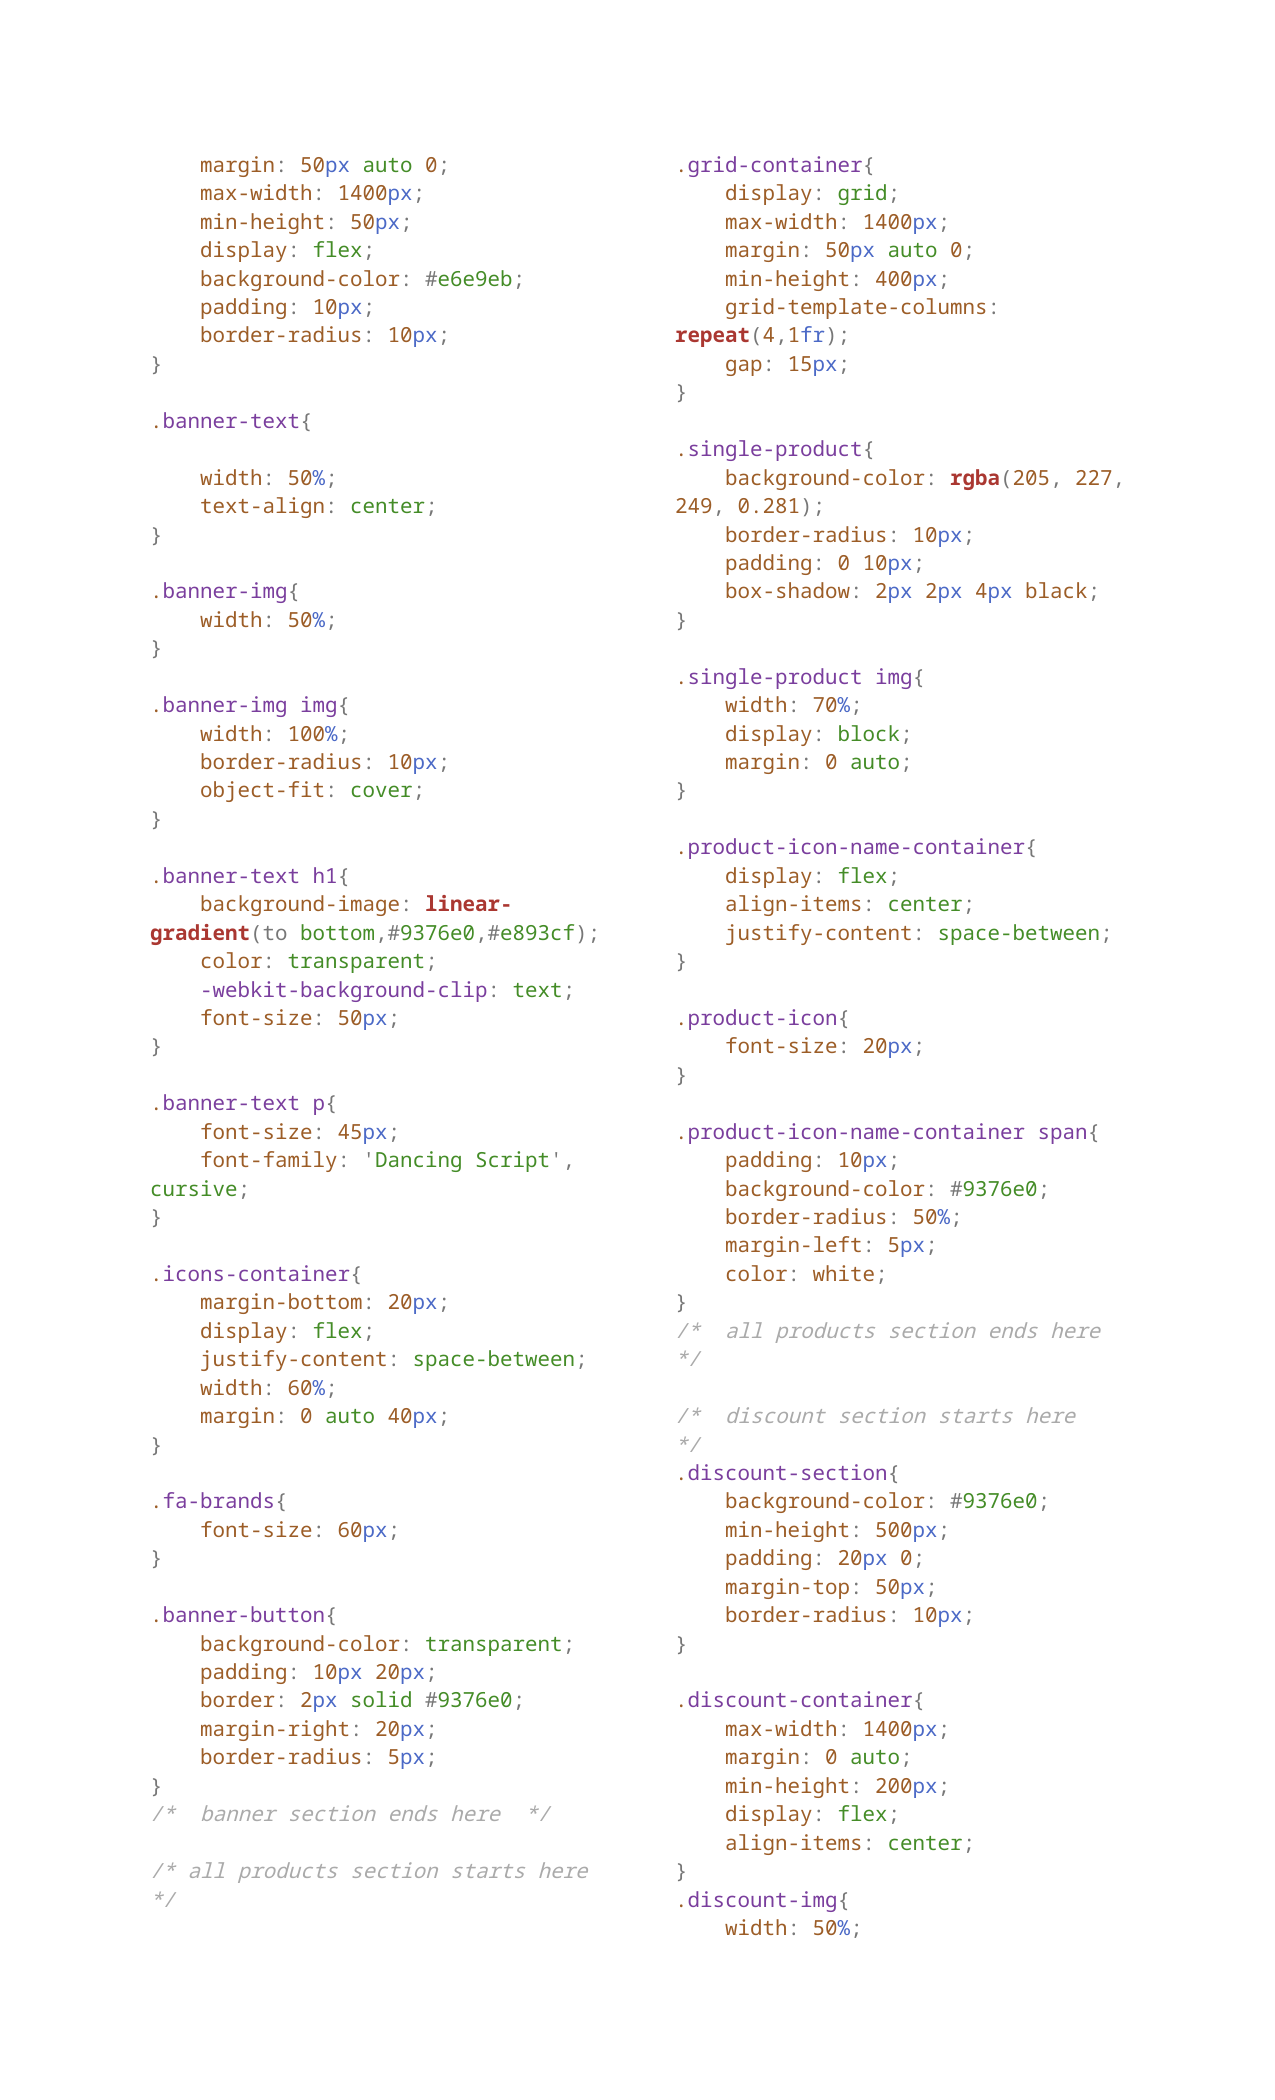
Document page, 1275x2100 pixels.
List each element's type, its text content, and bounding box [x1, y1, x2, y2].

text font-family: 'Dancing Script', cursive; [150, 1145, 600, 1202]
text background-image: linear-gradient(to bottom,#9376e0,#e893cf); [150, 889, 600, 946]
text .single-product{ [675, 434, 1125, 463]
text } [675, 946, 1125, 975]
text padding: 10px; [150, 292, 600, 321]
text .banner-text p{ [150, 1088, 600, 1117]
text align-items: center; [675, 1828, 1125, 1856]
text } [675, 1629, 1125, 1657]
text margin-right: 20px; [150, 1714, 600, 1742]
text width: 60%; [150, 1373, 600, 1401]
text margin: 0 auto 40px; [150, 1401, 600, 1430]
text gap: 15px; [675, 349, 1125, 377]
text border-radius: 10px; [675, 520, 1125, 548]
text border-radius: 10px; [150, 321, 600, 349]
text font-size: 60px; [150, 1515, 600, 1543]
text .discount-section{ [675, 1458, 1125, 1487]
text margin-left: 5px; [675, 1231, 1125, 1259]
text margin: 0 auto; [675, 747, 1125, 776]
text .product-icon-name-container{ [675, 832, 1125, 861]
text width: 50%; [150, 605, 600, 633]
text color: white; [675, 1259, 1125, 1287]
text width: 100%; [150, 719, 600, 747]
text } [150, 520, 600, 548]
text border: 2px solid #9376e0; [150, 1686, 600, 1714]
text min-height: 400px; [675, 264, 1125, 292]
text .banner-img img{ [150, 690, 600, 719]
text font-size: 20px; [675, 1032, 1125, 1060]
text min-height: 50px; [150, 207, 600, 235]
text margin: 0 auto; [675, 1742, 1125, 1771]
text min-height: 500px; [675, 1515, 1125, 1543]
text justify-content: space-between; [150, 1344, 600, 1373]
text max-width: 1400px; [150, 178, 600, 207]
text border-radius: 5px; [150, 1742, 600, 1771]
text background-color: transparent; [150, 1629, 600, 1657]
text margin: 50px auto 0; [675, 235, 1125, 264]
text display: flex; [150, 235, 600, 264]
text .single-product img{ [675, 662, 1125, 690]
text } [150, 349, 600, 377]
text background-color: rgba(205, 227, 249, 0.281); [675, 463, 1125, 520]
text } [150, 804, 600, 832]
text justify-content: space-between; [675, 918, 1125, 946]
text .fa-brands{ [150, 1487, 600, 1515]
text /* all products section ends here */ [675, 1316, 1125, 1373]
text font-size: 50px; [150, 1003, 600, 1032]
text margin-top: 50px; [675, 1572, 1125, 1600]
text } [675, 605, 1125, 633]
text width: 70%; [675, 690, 1125, 719]
text display: flex; [675, 1799, 1125, 1828]
text border-radius: 50%; [675, 1202, 1125, 1231]
text display: block; [675, 719, 1125, 747]
text text-align: center; [150, 491, 600, 520]
text align-items: center; [675, 889, 1125, 918]
text .grid-container{ [675, 150, 1125, 178]
text } [675, 377, 1125, 406]
text max-width: 1400px; [675, 1714, 1125, 1742]
text } [675, 1856, 1125, 1885]
text /* discount section starts here */ [675, 1401, 1125, 1458]
text padding: 20px 0; [675, 1543, 1125, 1572]
text } [675, 1060, 1125, 1088]
text -webkit-background-clip: text; [150, 975, 600, 1003]
text grid-template-columns: repeat(4,1fr); [675, 292, 1125, 349]
text } [675, 1287, 1125, 1316]
text width: 50%; [675, 1913, 1125, 1942]
text .icons-container{ [150, 1259, 600, 1287]
text padding: 10px 20px; [150, 1657, 600, 1686]
text padding: 0 10px; [675, 548, 1125, 577]
text .banner-img{ [150, 577, 600, 605]
text box-shadow: 2px 2px 4px black; [675, 577, 1125, 605]
text border-radius: 10px; [150, 747, 600, 776]
text font-size: 45px; [150, 1117, 600, 1145]
text /* banner section ends here */ [150, 1799, 600, 1828]
text .banner-text{ [150, 406, 600, 434]
text display: flex; [675, 861, 1125, 889]
text .discount-img{ [675, 1885, 1125, 1913]
text } [150, 1543, 600, 1572]
text display: grid; [675, 178, 1125, 207]
text } [675, 776, 1125, 804]
text .discount-container{ [675, 1686, 1125, 1714]
text padding: 10px; [675, 1145, 1125, 1174]
text background-color: #e6e9eb; [150, 264, 600, 292]
text .banner-button{ [150, 1600, 600, 1629]
text width: 50%; [150, 463, 600, 491]
text } [150, 1771, 600, 1799]
text background-color: #9376e0; [675, 1487, 1125, 1515]
text .product-icon-name-container span{ [675, 1117, 1125, 1145]
text /* all products section starts here */ [150, 1856, 600, 1913]
text margin: 50px auto 0; [150, 150, 600, 178]
text } [150, 1202, 600, 1231]
text border-radius: 10px; [675, 1600, 1125, 1629]
text background-color: #9376e0; [675, 1174, 1125, 1202]
text } [150, 1430, 600, 1458]
text display: flex; [150, 1316, 600, 1344]
text max-width: 1400px; [675, 207, 1125, 235]
text } [150, 1032, 600, 1060]
text margin-bottom: 20px; [150, 1287, 600, 1316]
text } [150, 633, 600, 662]
text color: transparent; [150, 946, 600, 975]
text .banner-text h1{ [150, 861, 600, 889]
text object-fit: cover; [150, 776, 600, 804]
text min-height: 200px; [675, 1771, 1125, 1799]
text .product-icon{ [675, 1003, 1125, 1032]
